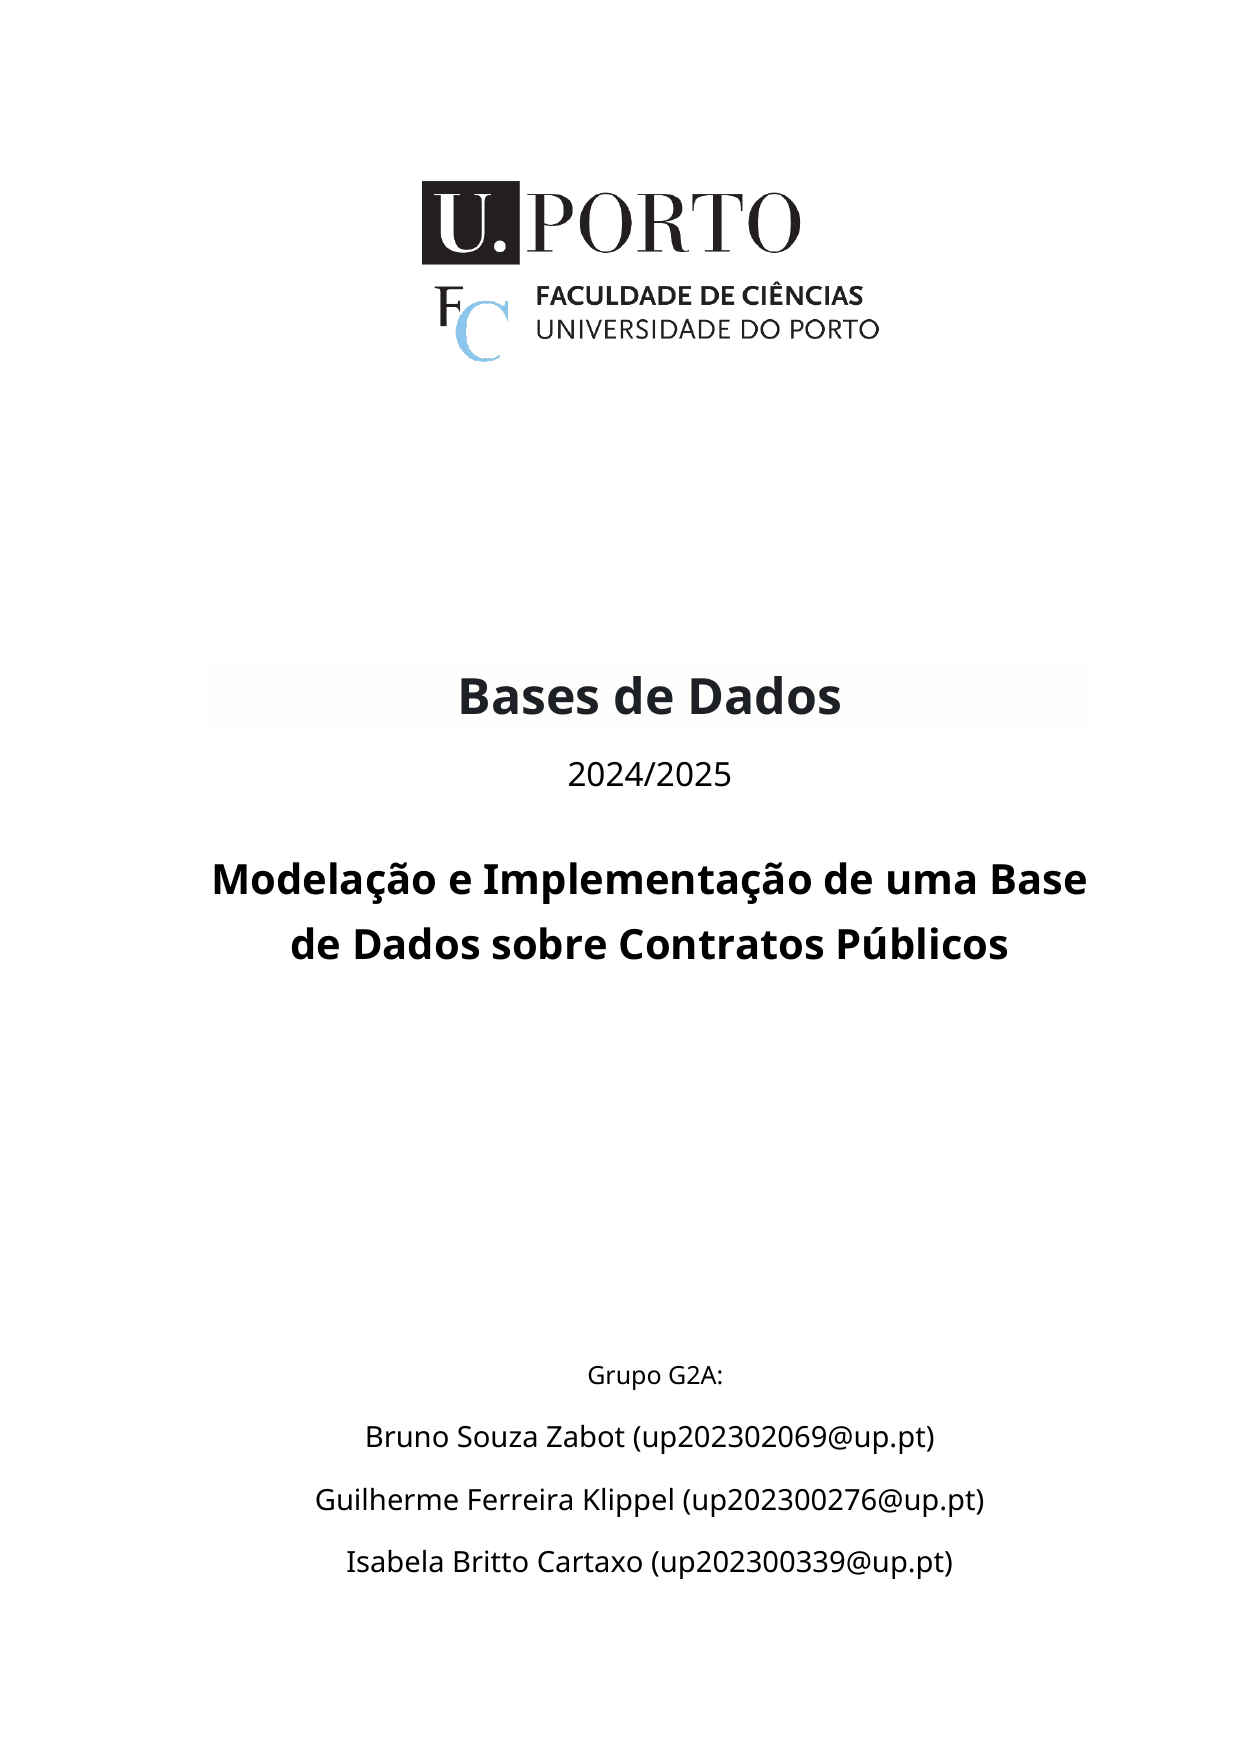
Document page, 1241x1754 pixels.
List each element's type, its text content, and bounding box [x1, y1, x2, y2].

text Grupo G2A: [207, 1357, 1092, 1391]
text Guilherme Ferreira Klippel (up202300276@up.pt) [207, 1479, 1092, 1518]
text Bases de Dados [207, 661, 1092, 729]
picture [354, 147, 945, 395]
text Bruno Souza Zabot (up202302069@up.pt) [207, 1417, 1092, 1456]
text 2024/2025 [207, 751, 1092, 797]
text Isabela Britto Cartaxo (up202300339@up.pt) [207, 1541, 1092, 1581]
text Modelação e Implementação de uma Base de Dados sobre Contratos Públicos [207, 849, 1092, 971]
